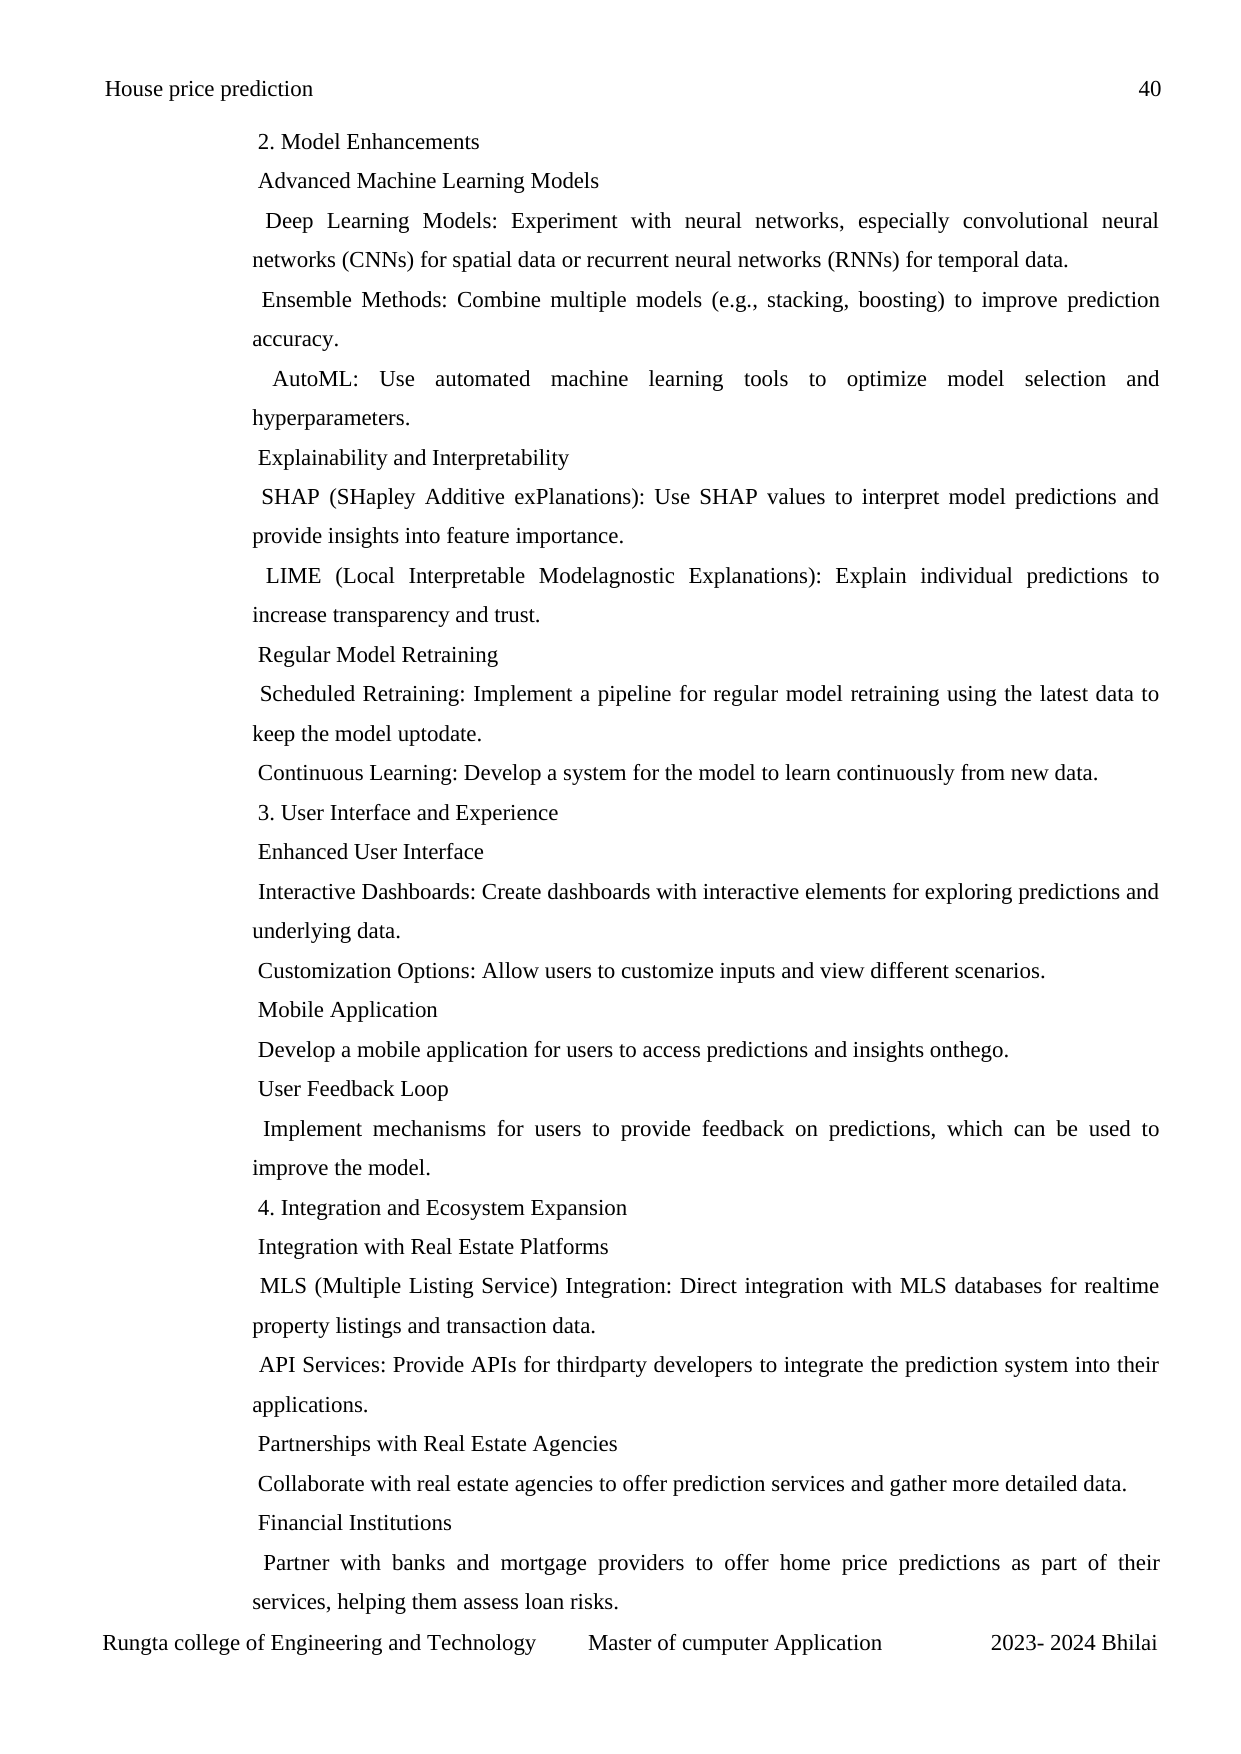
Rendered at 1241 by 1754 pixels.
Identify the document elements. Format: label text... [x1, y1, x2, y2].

text Deep Learning Models: Experiment with neural networks, especially convolutional neural networks (CNNs) for spatial data or recurrent neural networks (RNNs) for temporal data. [252, 207, 1161, 272]
text MLS (Multiple Listing Service) Integration: Direct integration with MLS databases for realtime property listings and transaction data. [252, 1273, 1161, 1338]
text API Services: Provide APIs for thirdparty developers to integrate the prediction system into their applications. [252, 1352, 1161, 1417]
text Continuous Learning: Develop a system for the model to learn continuously from new data. [252, 759, 1161, 786]
text Customization Options: Allow users to customize inputs and view different scenarios. [252, 957, 1161, 983]
text Collaborate with real estate agencies to offer prediction services and gather more detailed data. [252, 1470, 1161, 1496]
text Explainability and Interpretability [252, 443, 1161, 470]
text Scheduled Retraining: Implement a pipeline for regular model retraining using the latest data to keep the model uptodate. [252, 680, 1161, 746]
text Implement mechanisms for users to provide feedback on predictions, which can be used to improve the model. [252, 1115, 1161, 1181]
text Partnerships with Real Estate Agencies [252, 1431, 1161, 1457]
text Interactive Dashboards: Create dashboards with interactive elements for exploring predictions and underlying data. [252, 878, 1161, 944]
text LIME (Local Interpretable Modelagnostic Explanations): Explain individual predictions to increase transparency and trust. [252, 562, 1161, 628]
text Ensemble Methods: Combine multiple models (e.g., stacking, boosting) to improve prediction accuracy. [252, 286, 1161, 351]
text Enhanced User Interface [252, 838, 1161, 865]
text Partner with banks and mortgage providers to offer home price predictions as part of their services, helping them assess loan risks. [252, 1549, 1161, 1615]
text Mobile Application [252, 996, 1161, 1023]
text User Feedback Loop [252, 1075, 1161, 1102]
text Integration with Real Estate Platforms [252, 1233, 1161, 1259]
text Advanced Machine Learning Models [252, 167, 1161, 193]
text 4. Integration and Ecosystem Expansion [252, 1194, 1161, 1220]
text Regular Model Retraining [252, 641, 1161, 667]
text AutoML: Use automated machine learning tools to optimize model selection and hyperparameters. [252, 364, 1161, 430]
text Financial Institutions [252, 1509, 1161, 1536]
text 3. User Interface and Experience [252, 799, 1161, 825]
text SHAP (SHapley Additive exPlanations): Use SHAP values to interpret model predictions and provide insights into feature importance. [252, 483, 1161, 549]
text 2. Model Enhancements [252, 128, 1161, 154]
text Develop a mobile application for users to access predictions and insights onthego. [252, 1036, 1161, 1062]
